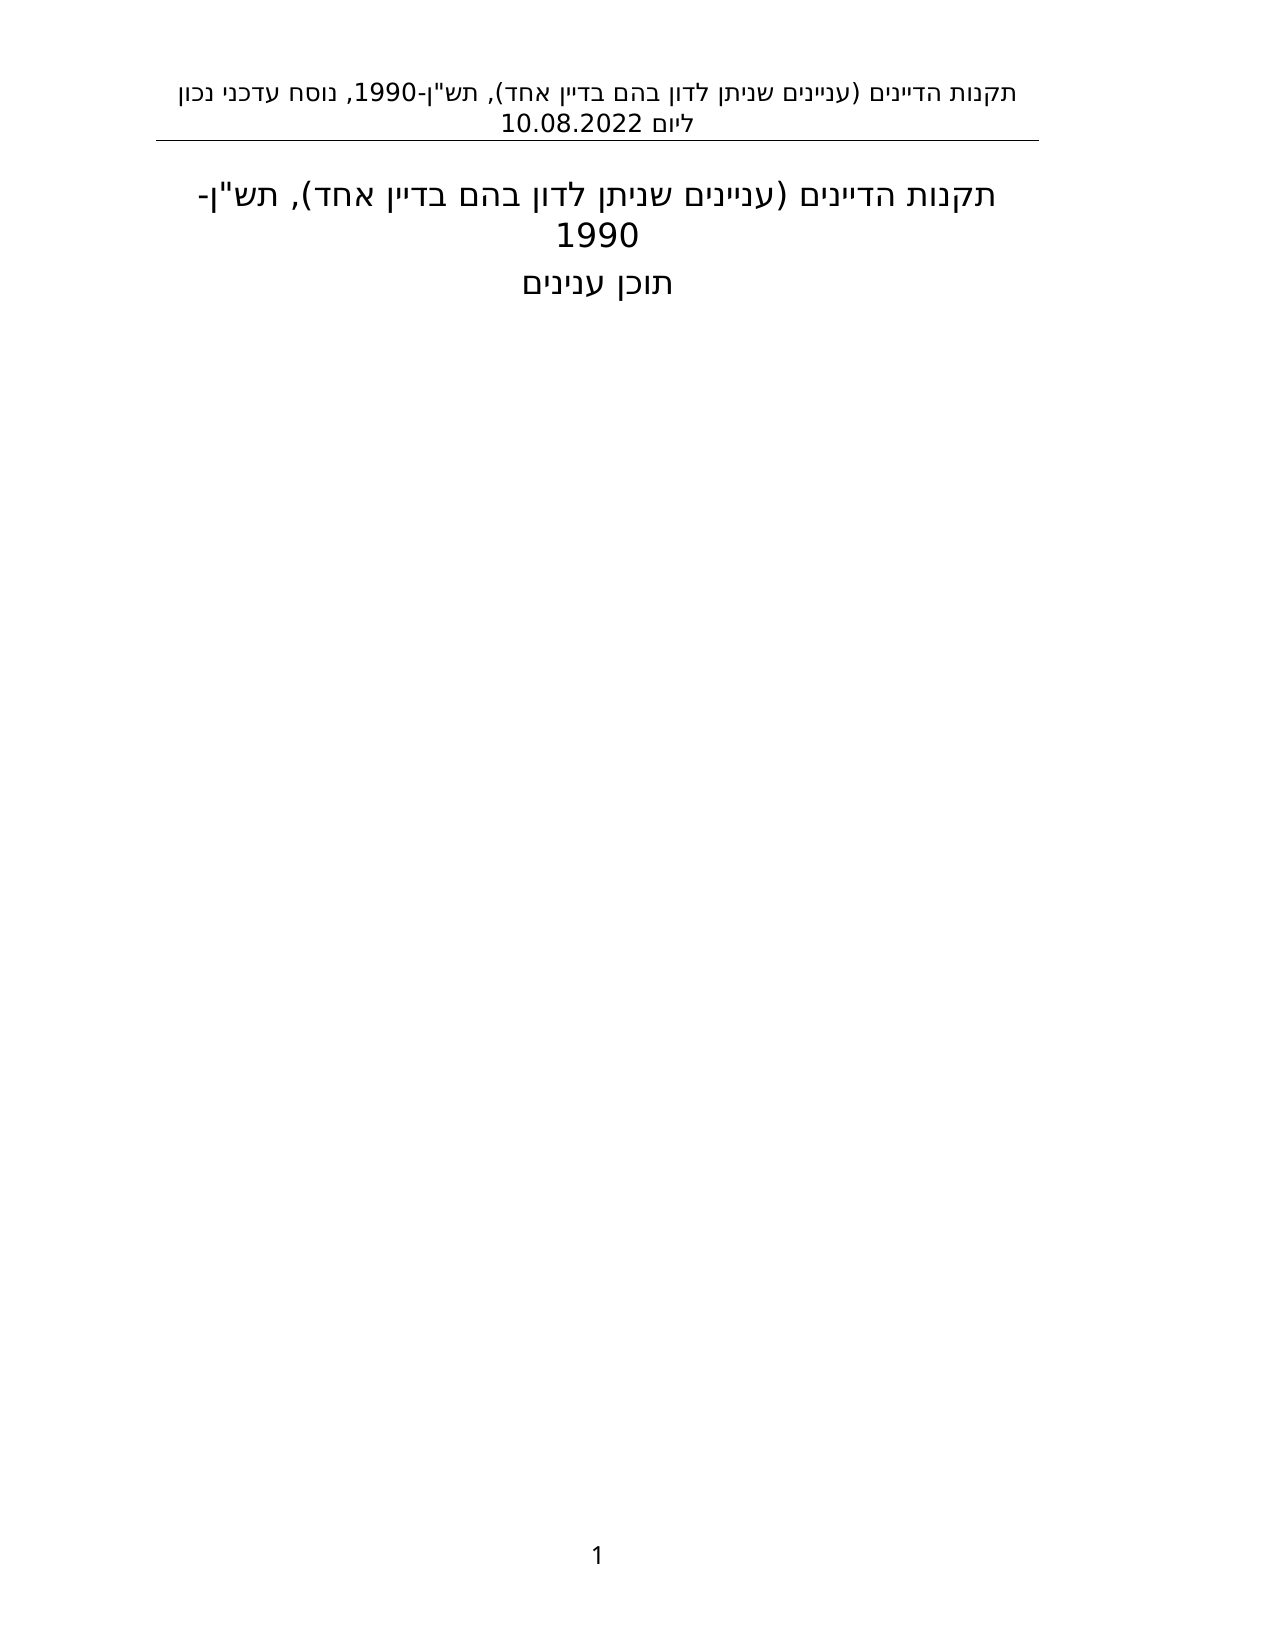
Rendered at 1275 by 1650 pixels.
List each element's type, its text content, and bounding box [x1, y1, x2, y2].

text תקנות הדיינים (עניינים שניתן לדון בהם בדיין אחד), תש"ן-1990 [156, 182, 1039, 261]
text תוכן ענינים [156, 270, 1039, 308]
